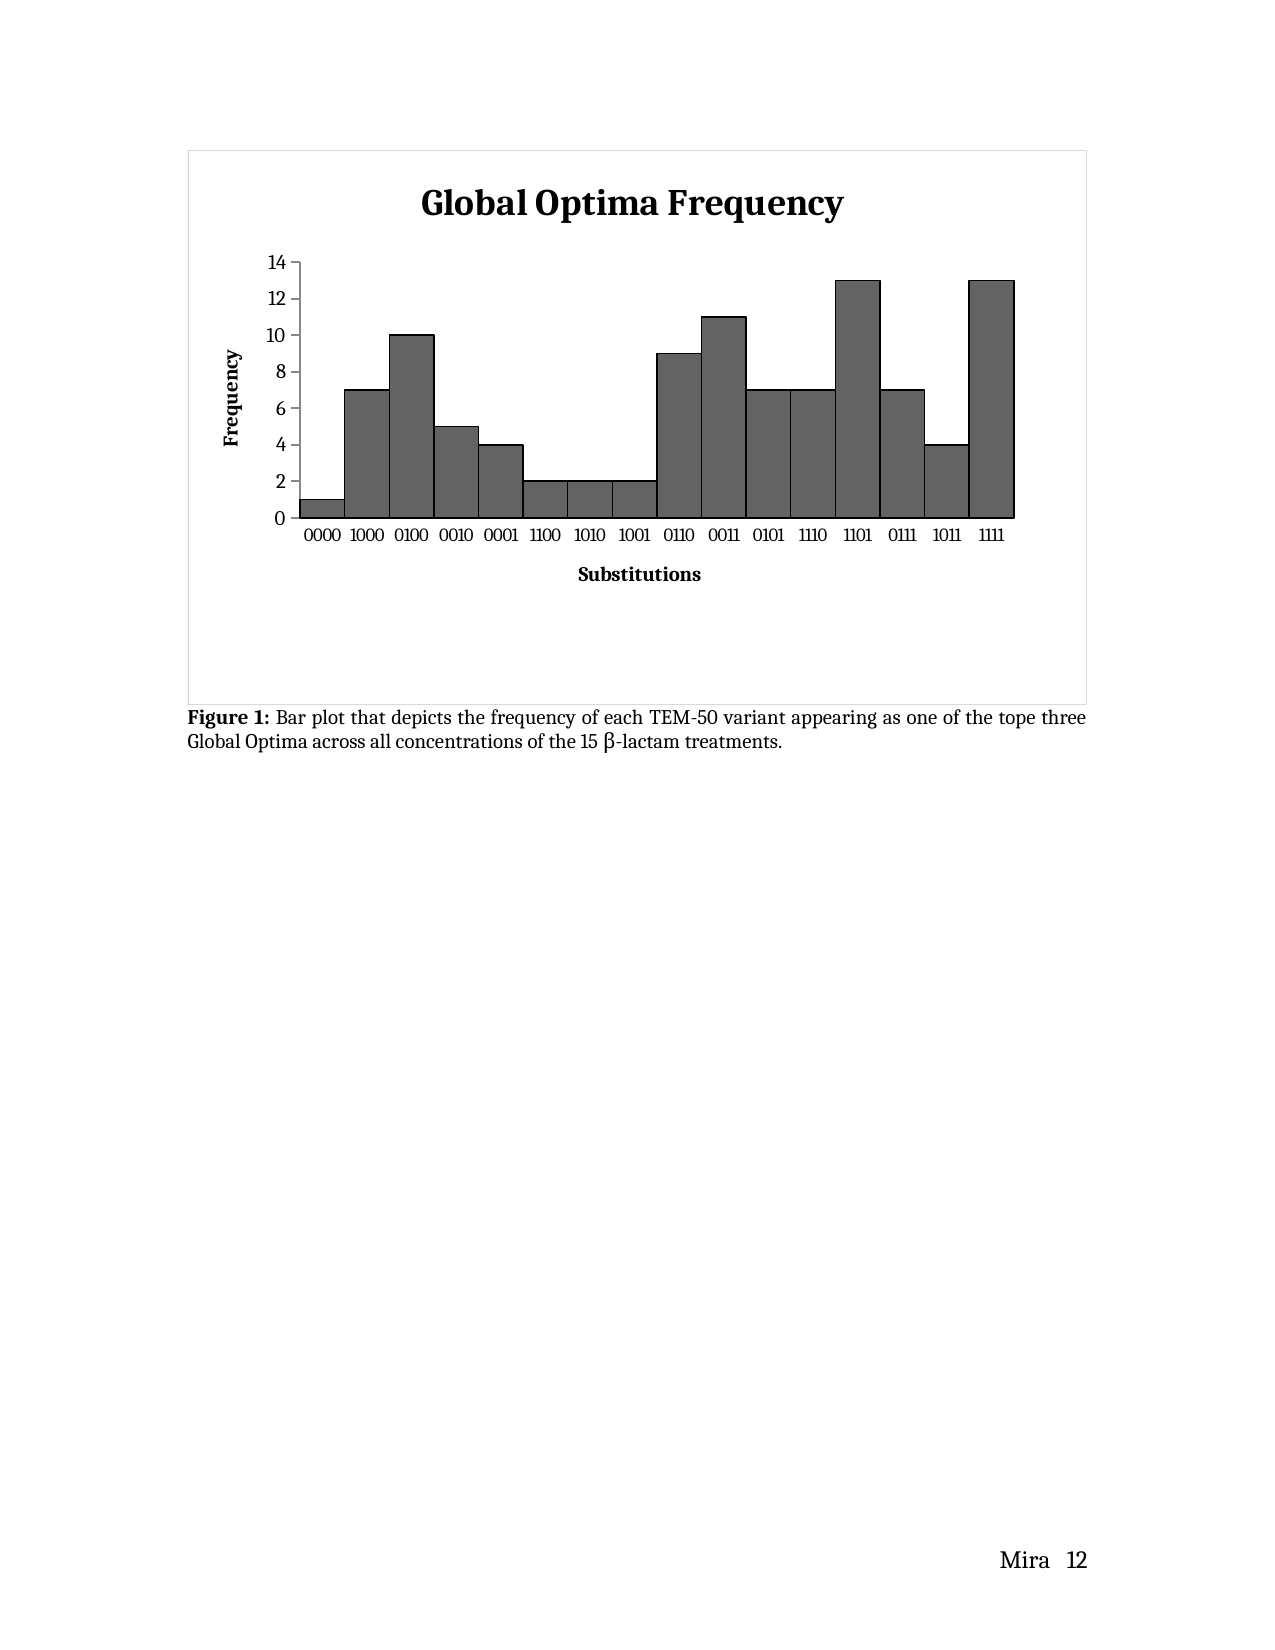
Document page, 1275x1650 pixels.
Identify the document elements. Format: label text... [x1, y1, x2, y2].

text Figure 1: Bar plot that depicts the frequency of each TEM-50 variant appearing as one of the tope three Global Optima across all concentrations of the 15 β-lactam treatments. [187, 706, 1087, 753]
